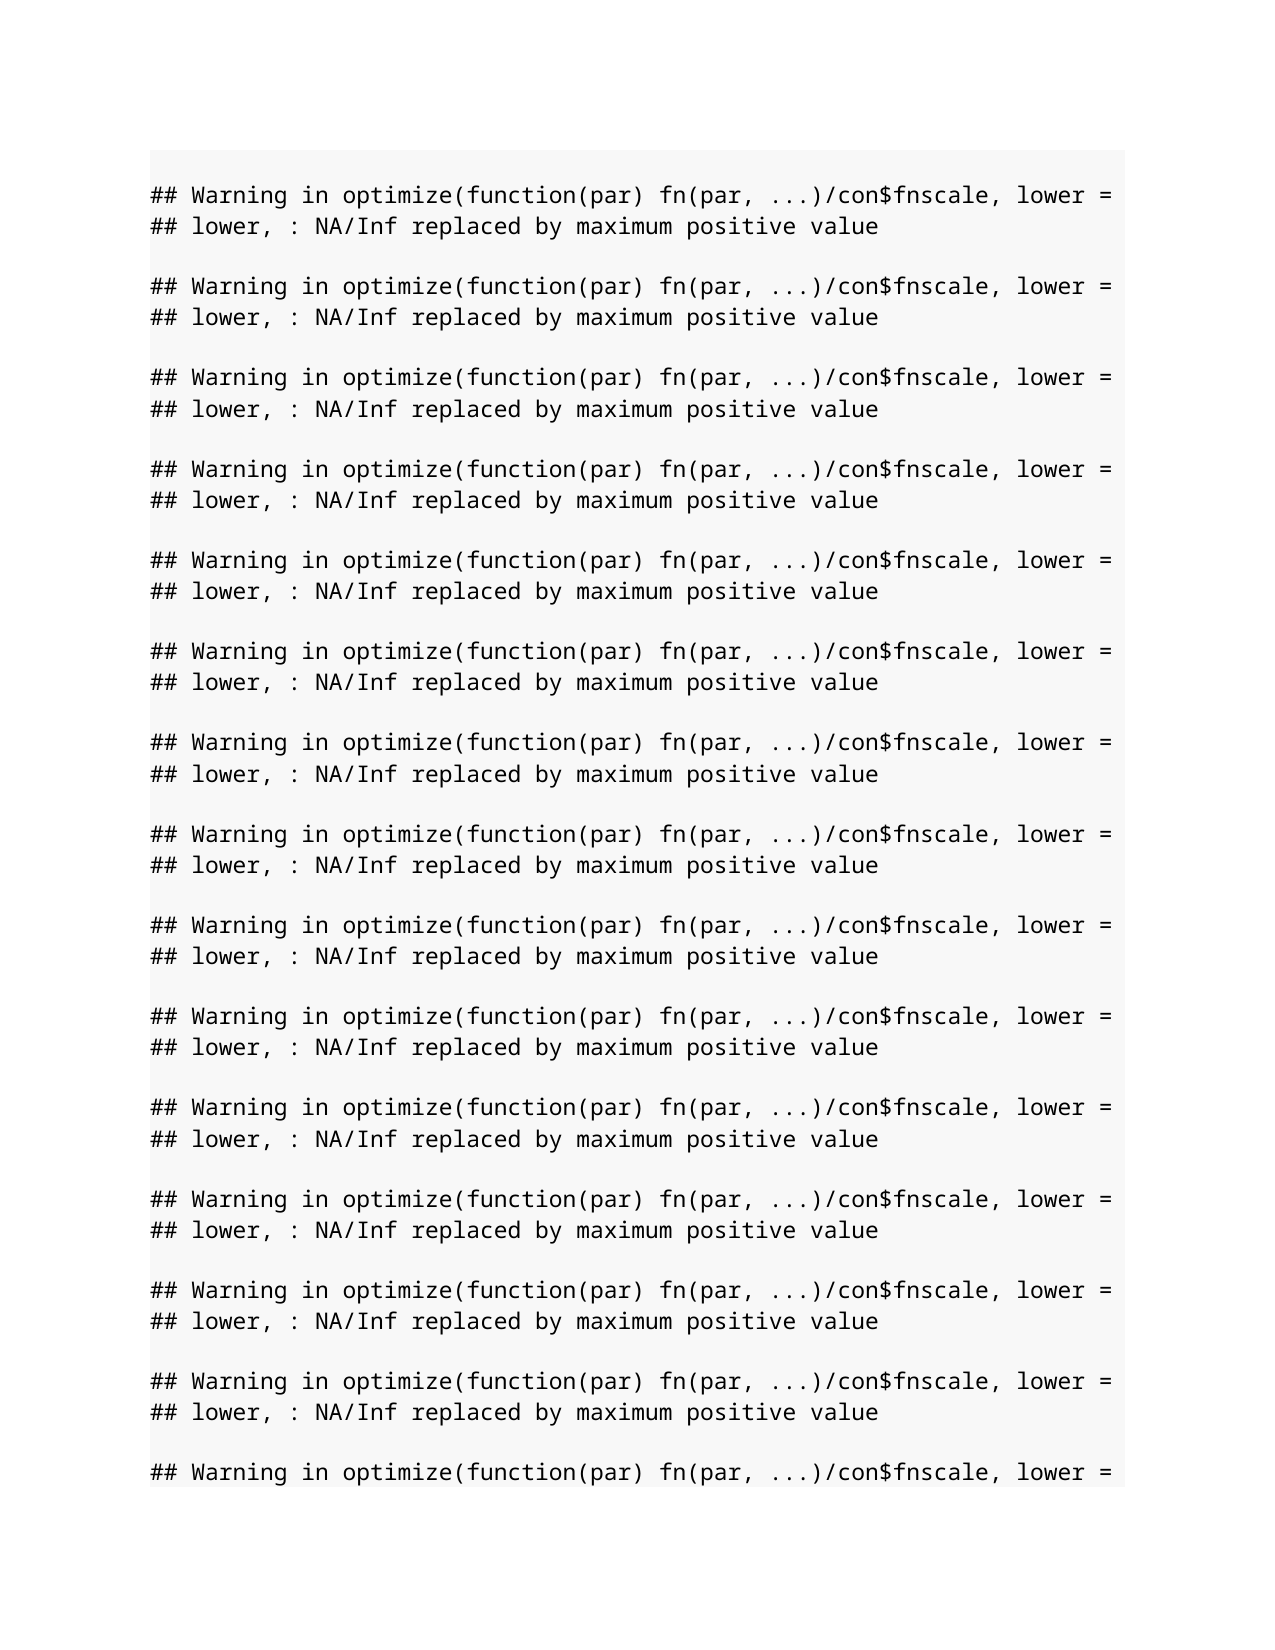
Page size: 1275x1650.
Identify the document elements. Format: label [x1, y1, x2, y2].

text [150, 150, 1125, 1487]
